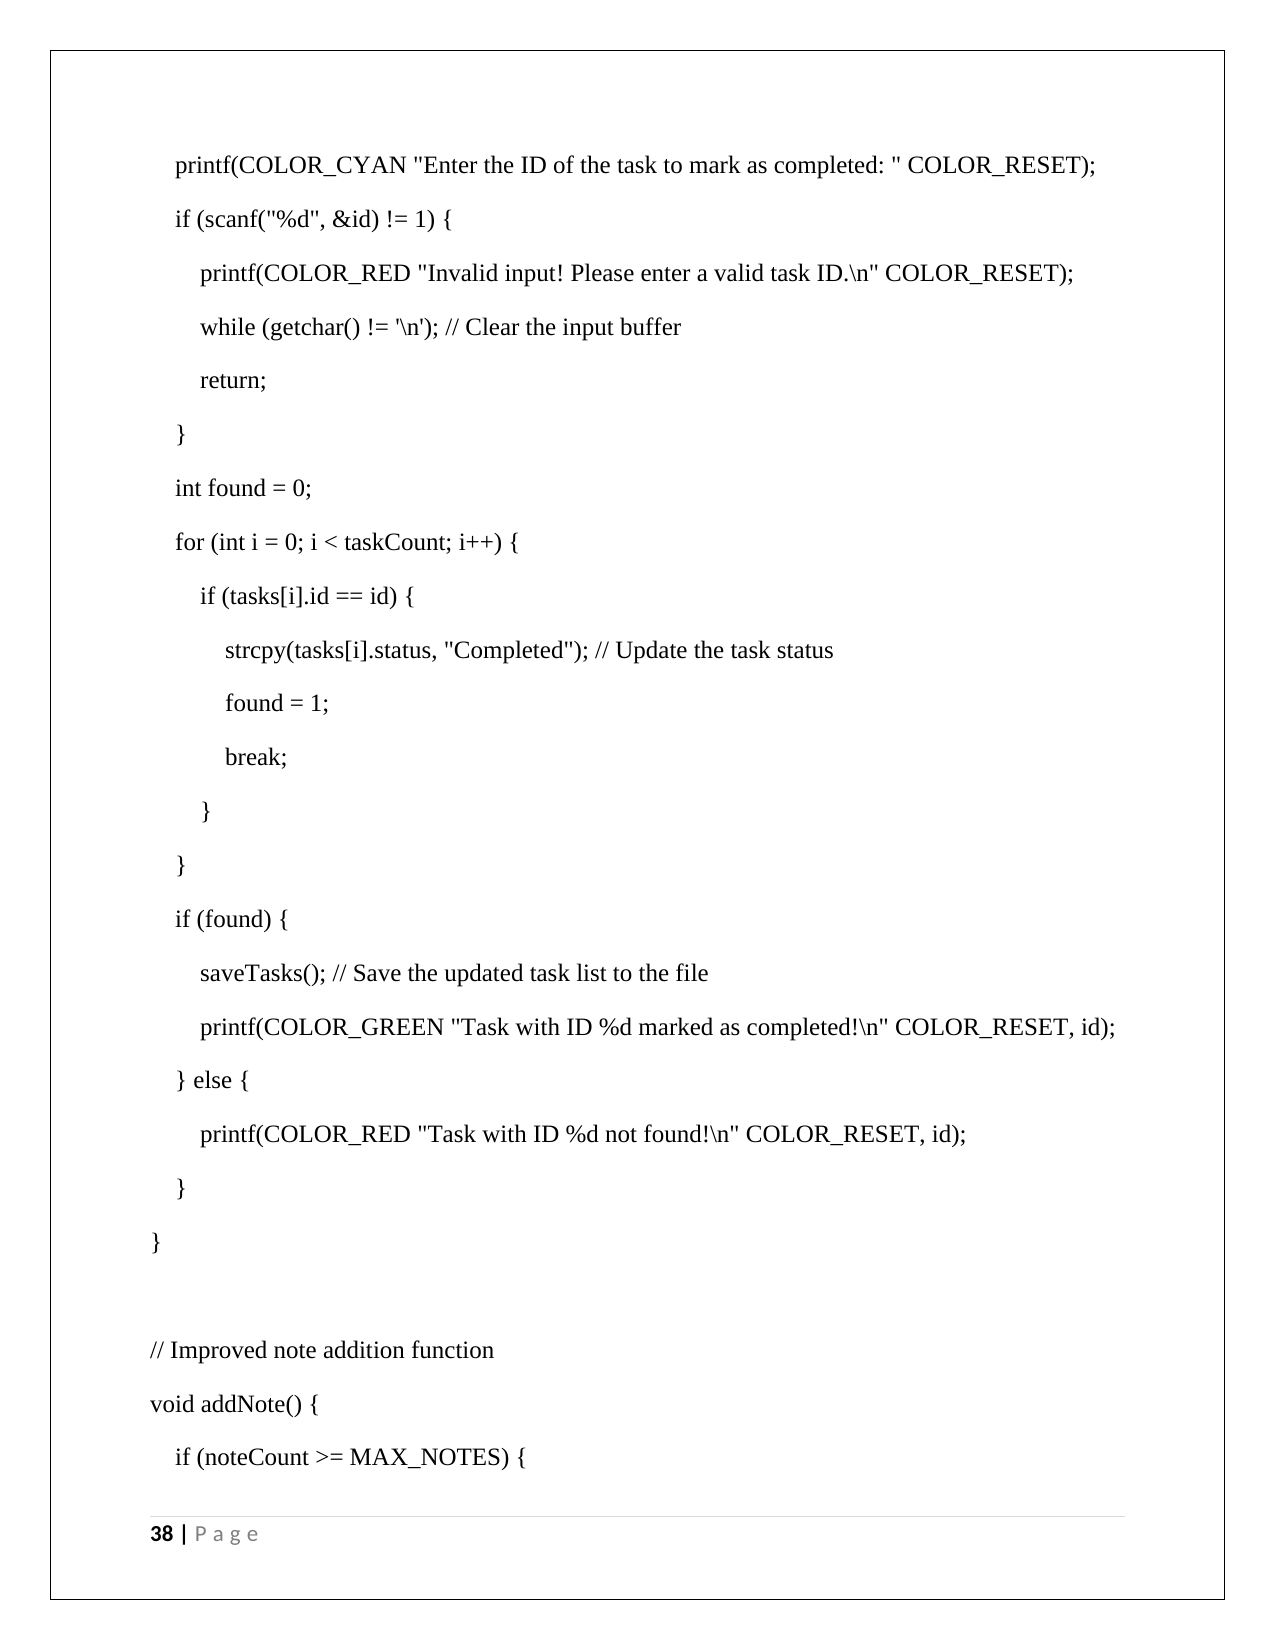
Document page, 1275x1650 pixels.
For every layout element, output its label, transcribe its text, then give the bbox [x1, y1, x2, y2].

text } [150, 850, 1125, 879]
text printf(COLOR_RED "Task with ID %d not found!\n" COLOR_RESET, id); [150, 1119, 1125, 1148]
text printf(COLOR_CYAN "Enter the ID of the task to mark as completed: " COLOR_RESET); [150, 150, 1125, 179]
text while (getchar() != '\n'); // Clear the input buffer [150, 312, 1125, 340]
text break; [150, 742, 1125, 771]
text found = 1; [150, 688, 1125, 717]
text void addNote() { [150, 1389, 1125, 1417]
text } [150, 419, 1125, 448]
text strcpy(tasks[i].status, "Completed"); // Update the task status [150, 635, 1125, 663]
text printf(COLOR_RED "Invalid input! Please enter a valid task ID.\n" COLOR_RESET); [150, 258, 1125, 286]
text if (tasks[i].id == id) { [150, 581, 1125, 609]
text return; [150, 365, 1125, 394]
text } else { [150, 1066, 1125, 1094]
text // Improved note addition function [150, 1335, 1125, 1363]
text saveTasks(); // Save the updated task list to the file [150, 958, 1125, 987]
text } [150, 1173, 1125, 1202]
text int found = 0; [150, 473, 1125, 502]
text if (scanf("%d", &id) != 1) { [150, 204, 1125, 233]
text } [150, 1227, 1125, 1256]
text } [150, 796, 1125, 825]
text printf(COLOR_GREEN "Task with ID %d marked as completed!\n" COLOR_RESET, id); [150, 1012, 1125, 1040]
text for (int i = 0; i < taskCount; i++) { [150, 527, 1125, 556]
text if (found) { [150, 904, 1125, 933]
text if (noteCount >= MAX_NOTES) { [150, 1442, 1125, 1471]
